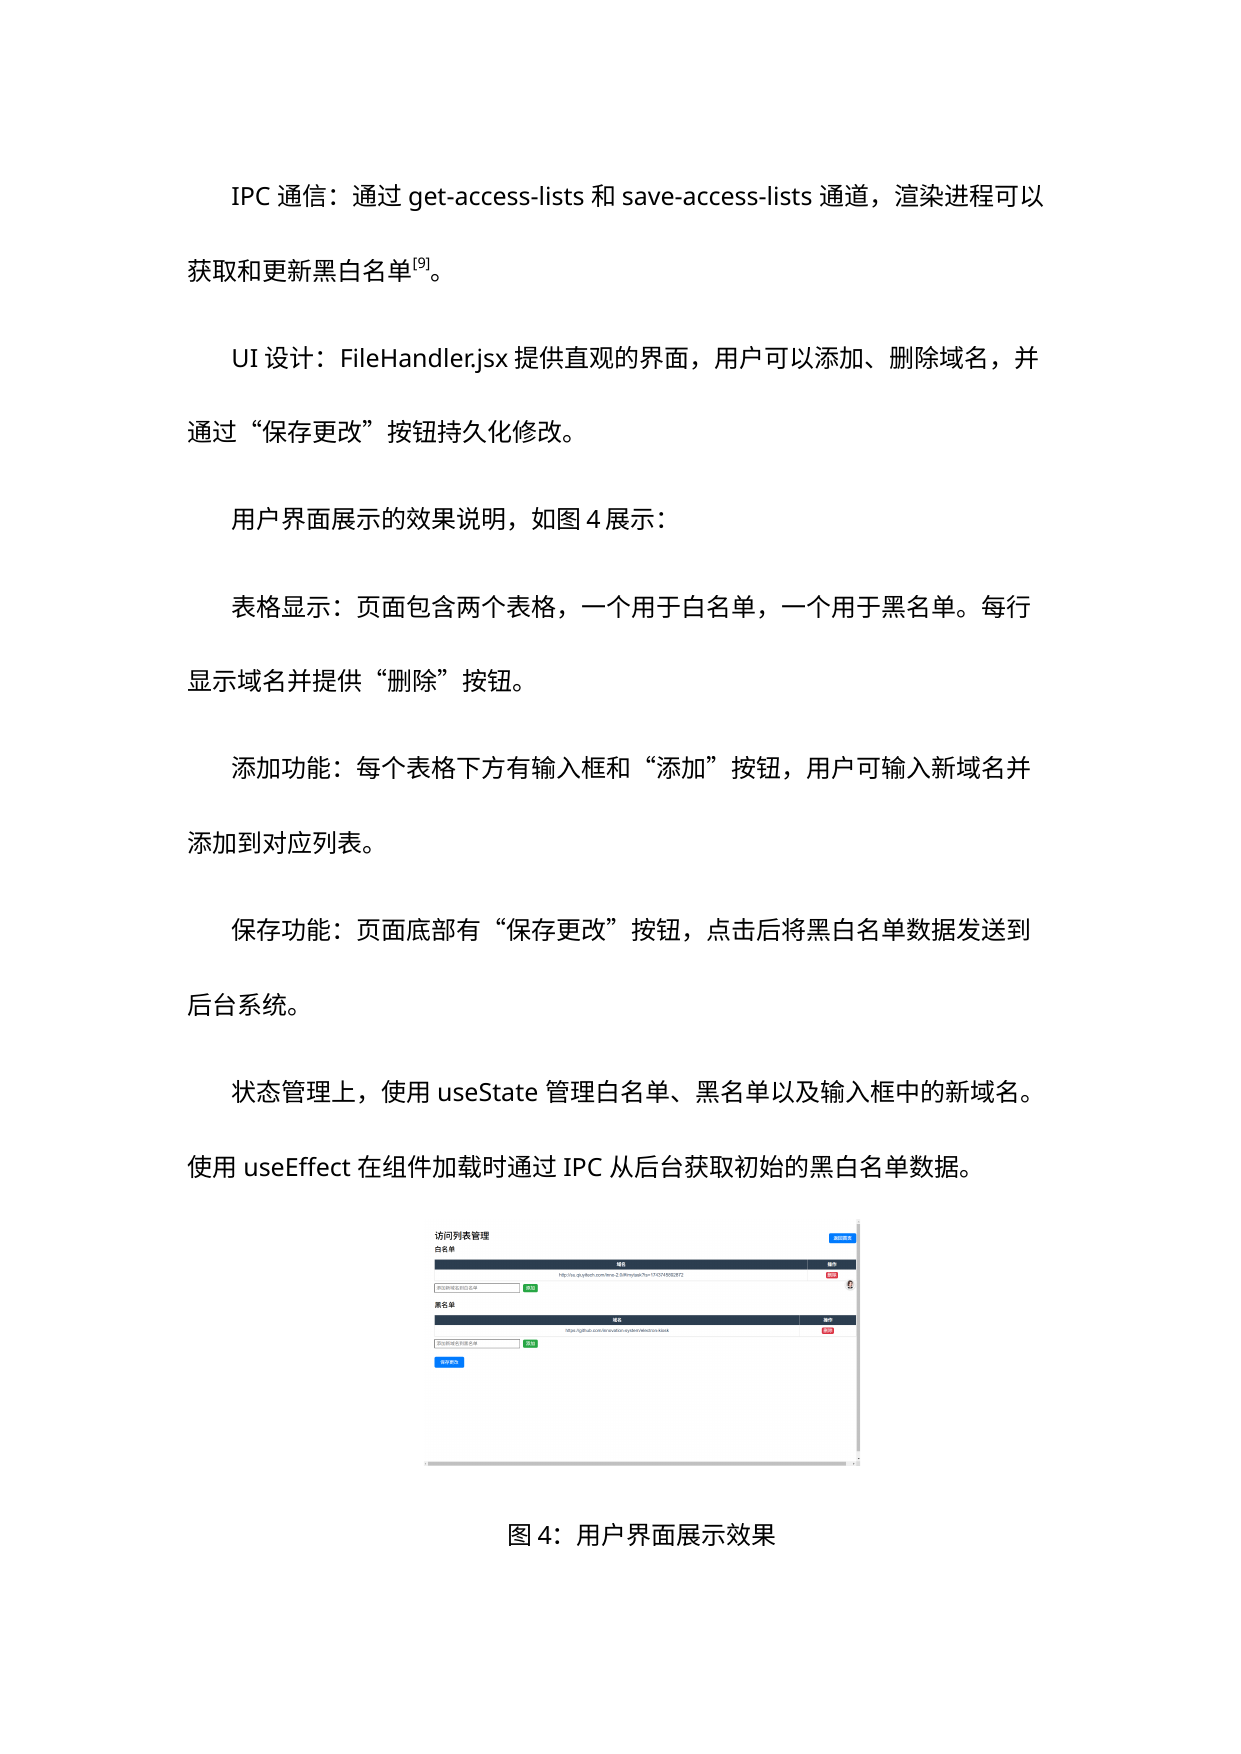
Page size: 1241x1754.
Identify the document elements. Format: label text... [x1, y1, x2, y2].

text IPC 通信：通过 get-access-lists 和 save-access-lists 通道，渲染进程可以获取和更新黑白名单[9]。 [187, 162, 1053, 302]
text 用户界面展示的效果说明，如图4展示： [187, 486, 1053, 551]
text 表格显示：页面包含两个表格，一个用于白名单，一个用于黑名单。每行显示域名并提供“删除”按钮。 [187, 573, 1053, 712]
text UI 设计：FileHandler.jsx 提供直观的界面，用户可以添加、删除域名，并通过“保存更改”按钮持久化修改。 [187, 324, 1053, 463]
text 图4：用户界面展示效果 [187, 1501, 1053, 1566]
text 状态管理上，使用 useState 管理白名单、黑名单以及输入框中的新域名。使用 useEffect 在组件加载时通过 IPC 从后台获取初始的黑白名单数据。 [187, 1058, 1053, 1198]
text 保存功能：页面底部有“保存更改”按钮，点击后将黑白名单数据发送到后台系统。 [187, 896, 1053, 1036]
picture [423, 1219, 861, 1466]
text 添加功能：每个表格下方有输入框和“添加”按钮，用户可输入新域名并添加到对应列表。 [187, 734, 1053, 874]
